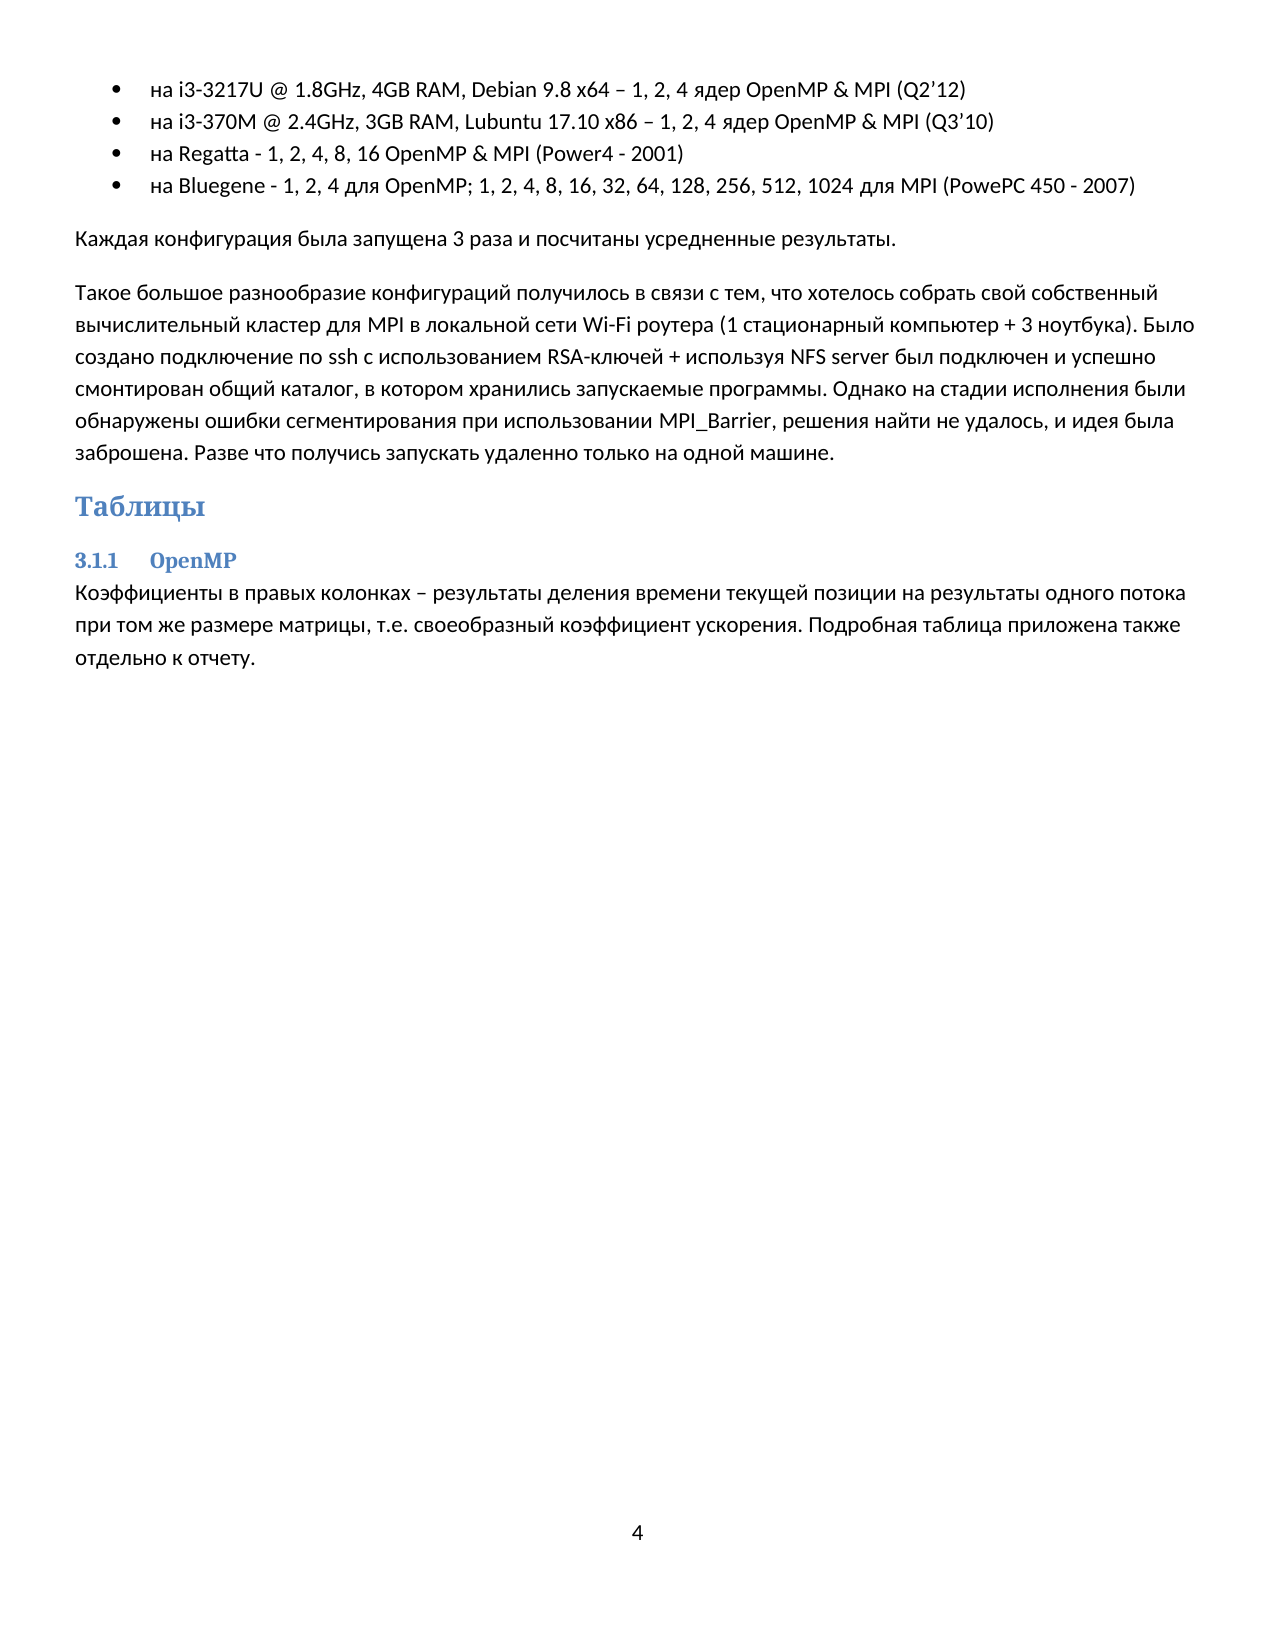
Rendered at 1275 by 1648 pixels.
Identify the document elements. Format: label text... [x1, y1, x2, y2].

list на i3-3217U @ 1.8GHz, 4GB RAM, Debian 9.8 x64 – 1, 2, 4 ядер OpenMP & MPI (Q2’12) [112, 75, 1200, 103]
text Коэффициенты в правых колонках – результаты деления времени текущей позиции на результаты одного потока при том же размере матрицы, т.е. своеобразный коэффициент ускорения. Подробная таблица приложена также отдельно к отчету. [75, 578, 1200, 671]
subtitle Таблицы [75, 492, 1200, 523]
text Каждая конфигурация была запущена 3 раза и посчитаны усредненные результаты. [75, 224, 1200, 253]
subtitle OpenMP [75, 548, 1200, 574]
list на Regatta - 1, 2, 4, 8, 16 OpenMP & MPI (Power4 - 2001) [112, 139, 1200, 167]
list на Bluegene - 1, 2, 4 для OpenMP; 1, 2, 4, 8, 16, 32, 64, 128, 256, 512, 1024 для MPI (PowePC 450 - 2007) [112, 172, 1200, 199]
list на i3-370M @ 2.4GHz, 3GB RAM, Lubuntu 17.10 x86 – 1, 2, 4 ядер OpenMP & MPI (Q3’10) [112, 107, 1200, 135]
text Такое большое разнообразие конфигураций получилось в связи с тем, что хотелось собрать свой собственный вычислительный кластер для MPI в локальной сети Wi-Fi роутера (1 стационарный компьютер + 3 ноутбука). Было создано подключение по ssh с использованием RSA-ключей + используя NFS server был подключен и успешно смонтирован общий каталог, в котором хранились запускаемые программы. Однако на стадии исполнения были обнаружены ошибки сегментирования при использовании MPI_Barrier, решения найти не удалось, и идея была заброшена. Разве что получись запускать удаленно только на одной машине. [75, 278, 1200, 467]
